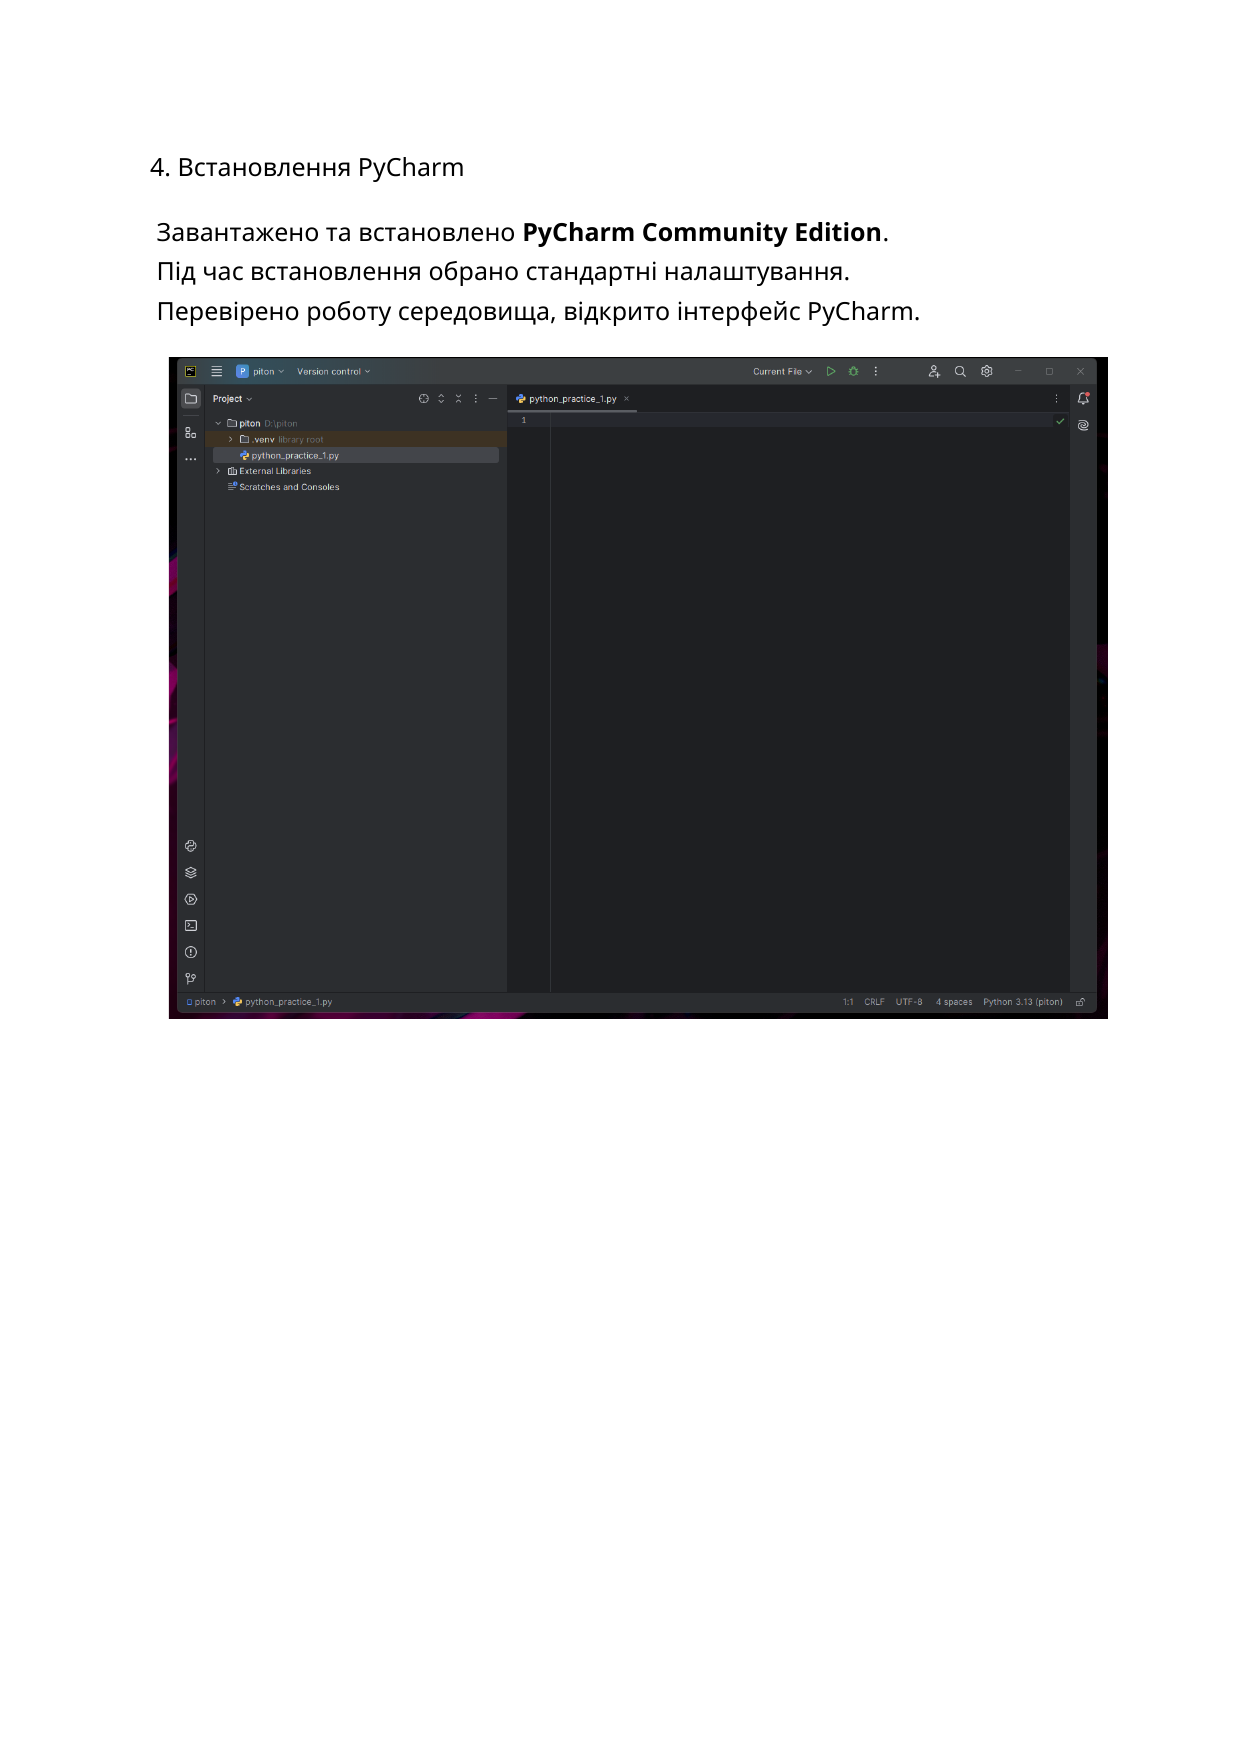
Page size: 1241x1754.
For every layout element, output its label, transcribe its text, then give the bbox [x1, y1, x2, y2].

text 4. Встановлення PyCharm [150, 150, 1090, 184]
text Завантажено та встановлено PyCharm Community Edition. Під час встановлення обрано стандартні налаштування. Перевірено роботу середовища, відкрито інтерфейс PyCharm. [150, 214, 1090, 327]
